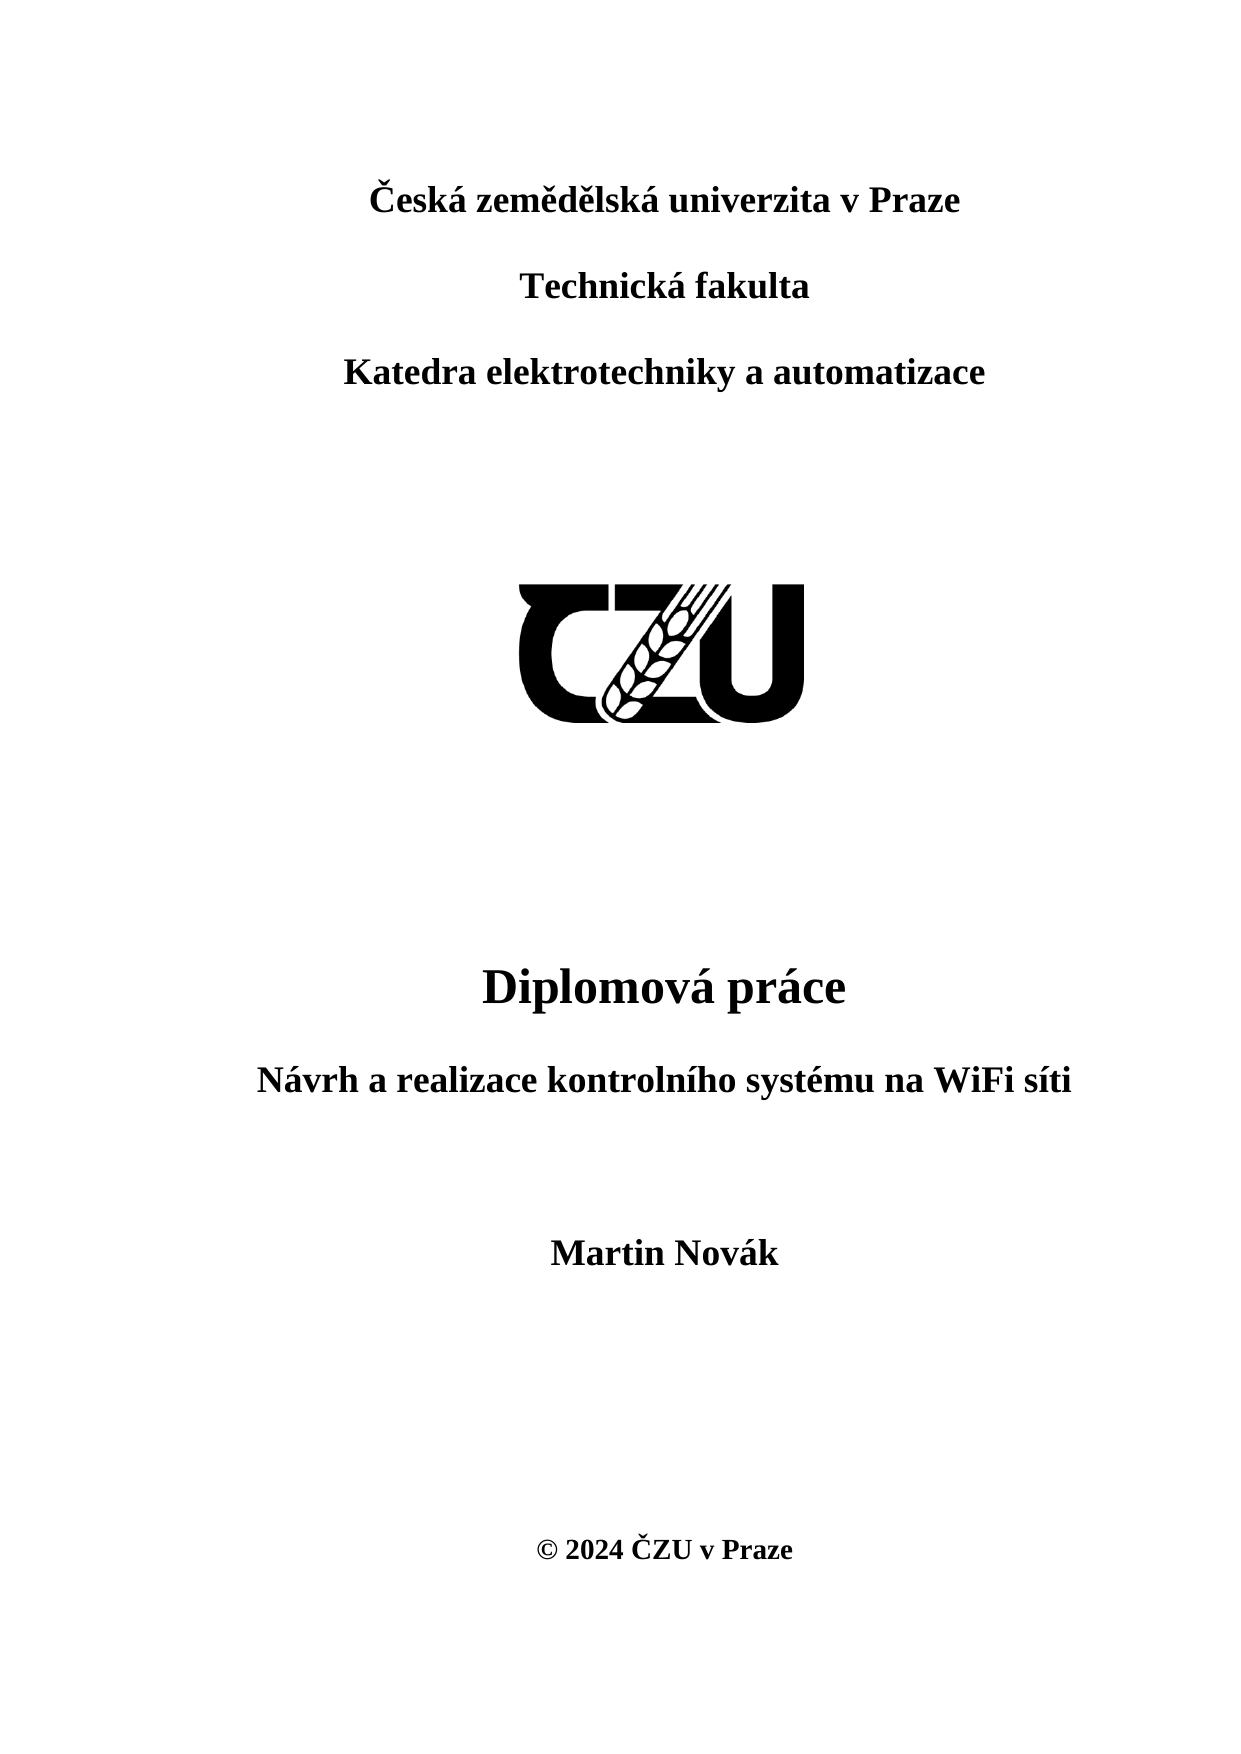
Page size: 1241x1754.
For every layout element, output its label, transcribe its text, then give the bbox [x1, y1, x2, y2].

text Martin Novák [207, 1230, 1122, 1273]
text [207, 1532, 1122, 1565]
text Návrh a realizace kontrolního systému na WiFi síti [207, 1057, 1122, 1101]
text Katedra elektrotechniky a automatizace [207, 350, 1122, 393]
text Česká zemědělská univerzita v Praze [207, 177, 1122, 220]
text Technická fakulta [207, 263, 1122, 307]
picture [414, 479, 915, 828]
text Diplomová práce [207, 957, 1122, 1014]
